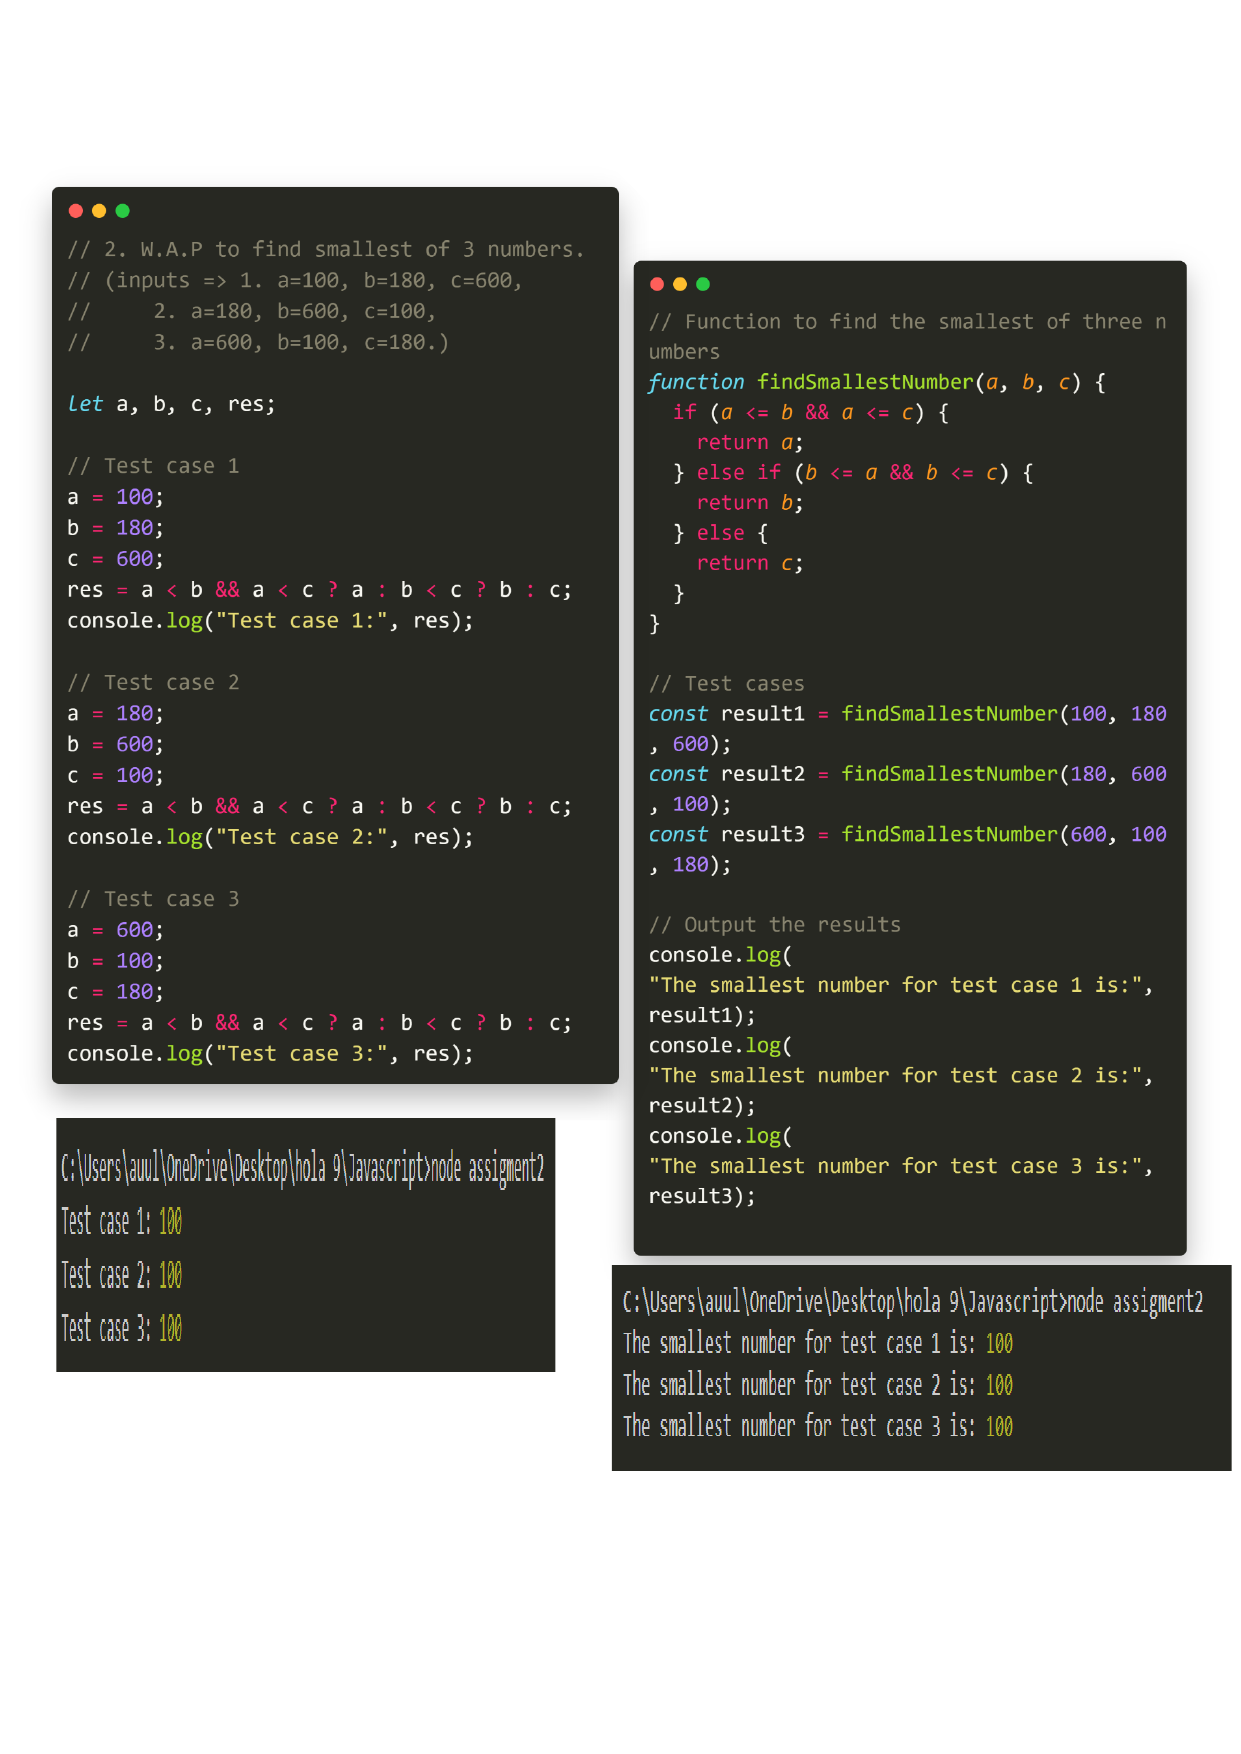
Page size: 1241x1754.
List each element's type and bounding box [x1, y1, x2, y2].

picture [16, 165, 1232, 1471]
